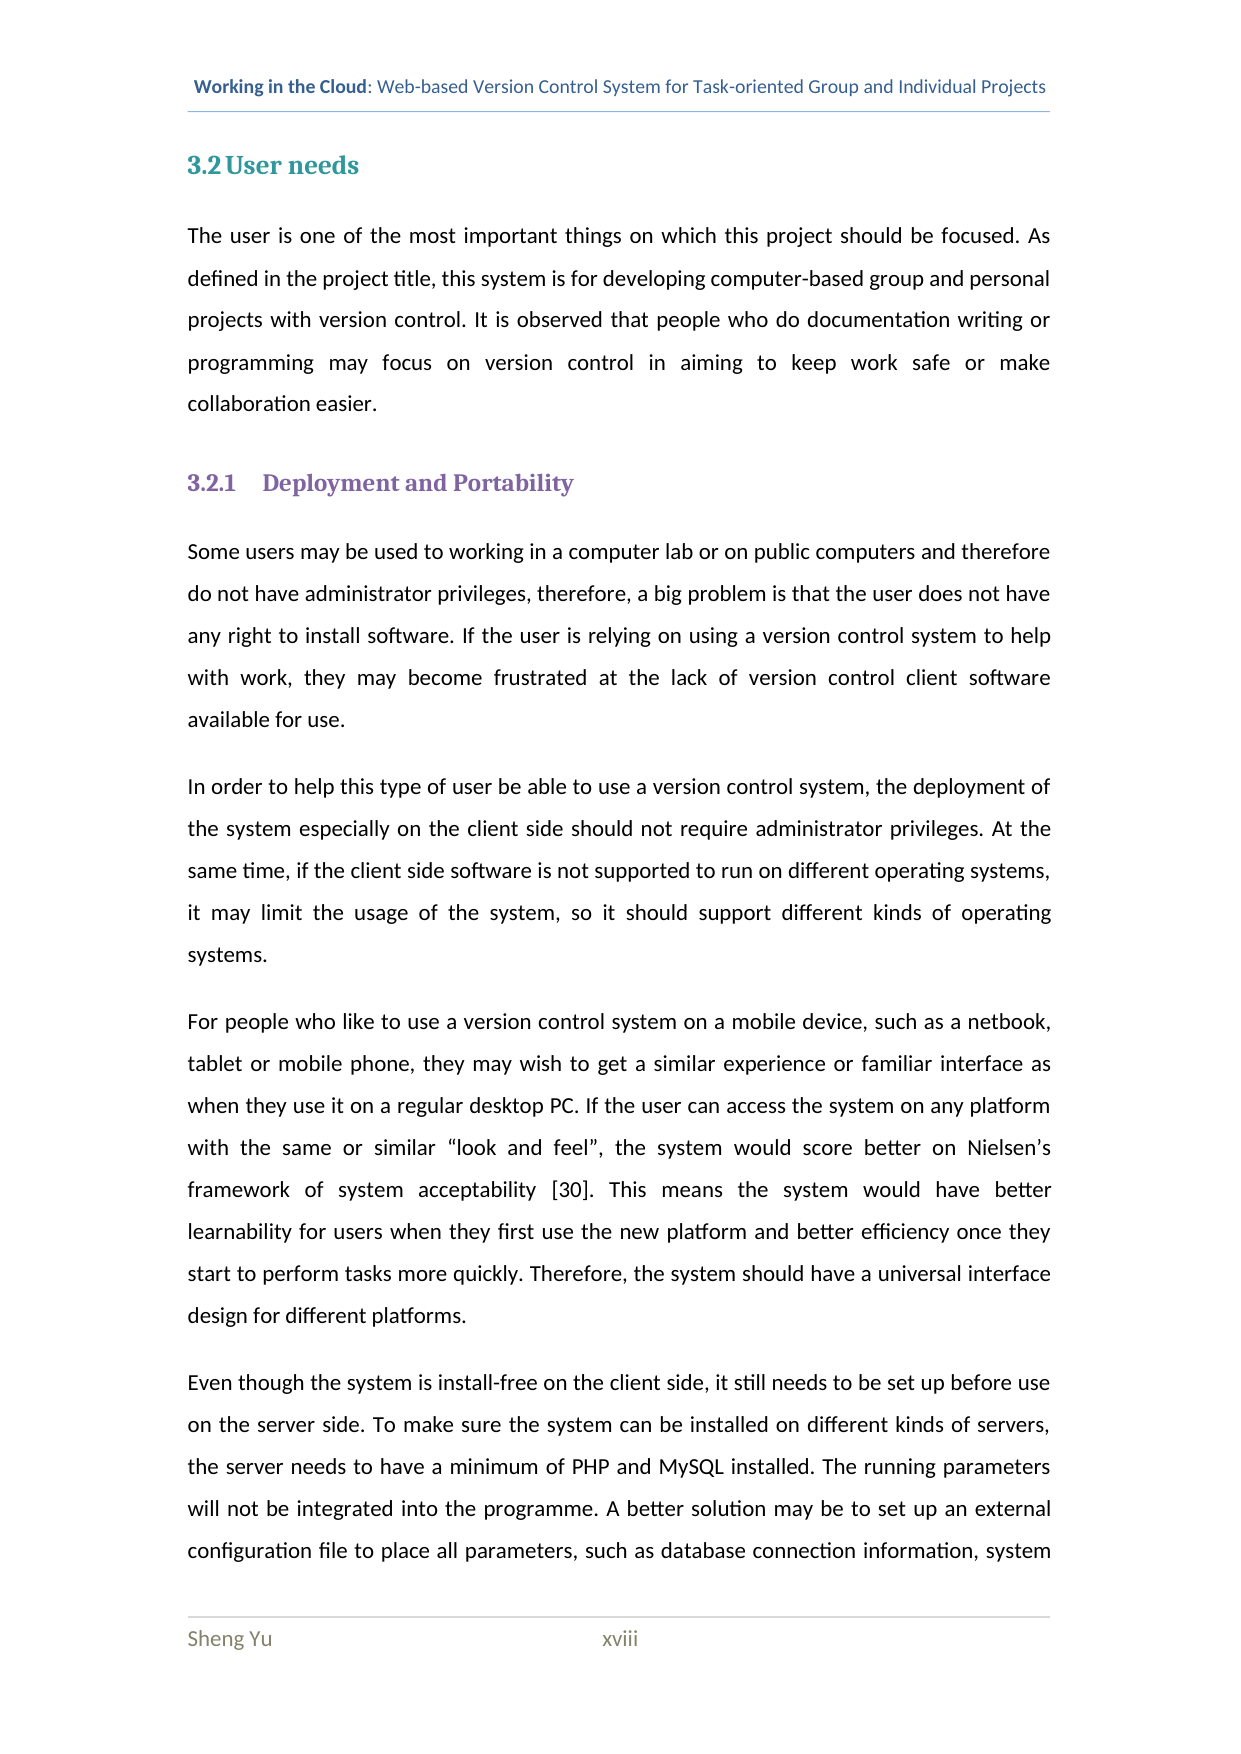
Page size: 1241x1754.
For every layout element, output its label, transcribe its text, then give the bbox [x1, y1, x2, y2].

text For people who like to use a version control system on a mobile device, such as a netbook, tablet or mobile phone, they may wish to get a similar experience or familiar interface as when they use it on a regular desktop PC. If the user can access the system on any platform with the same or similar “look and feel”, the system would score better on Nielsen’s framework of system acceptability. This means the system would have better learnability for users when they first use the new platform and better efficiency once they start to perform tasks more quickly. Therefore, the system should have a universal interface design for different platforms. [187, 1007, 1053, 1329]
subtitle Deployment and Portability [187, 469, 1053, 498]
subtitle User needs [187, 150, 1053, 181]
text In order to help this type of user be able to use a version control system, the deployment of the system especially on the client side should not require administrator privileges. At the same time, if the client side software is not supported to run on different operating systems, it may limit the usage of the system, so it should support different kinds of operating systems. [187, 772, 1053, 968]
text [187, 1368, 1053, 1564]
text Some users may be used to working in a computer lab or on public computers and therefore do not have administrator privileges, therefore, a big problem is that the user does not have any right to install software. If the user is relying on using a version control system to help with work, they may become frustrated at the lack of version control client software available for use. [187, 537, 1053, 733]
text The user is one of the most important things on which this project should be focused. As defined in the project title, this system is for developing computer-based group and personal projects with version control. It is observed that people who do documentation writing or programming may focus on version control in aiming to keep work safe or make collaboration easier. [187, 222, 1053, 418]
